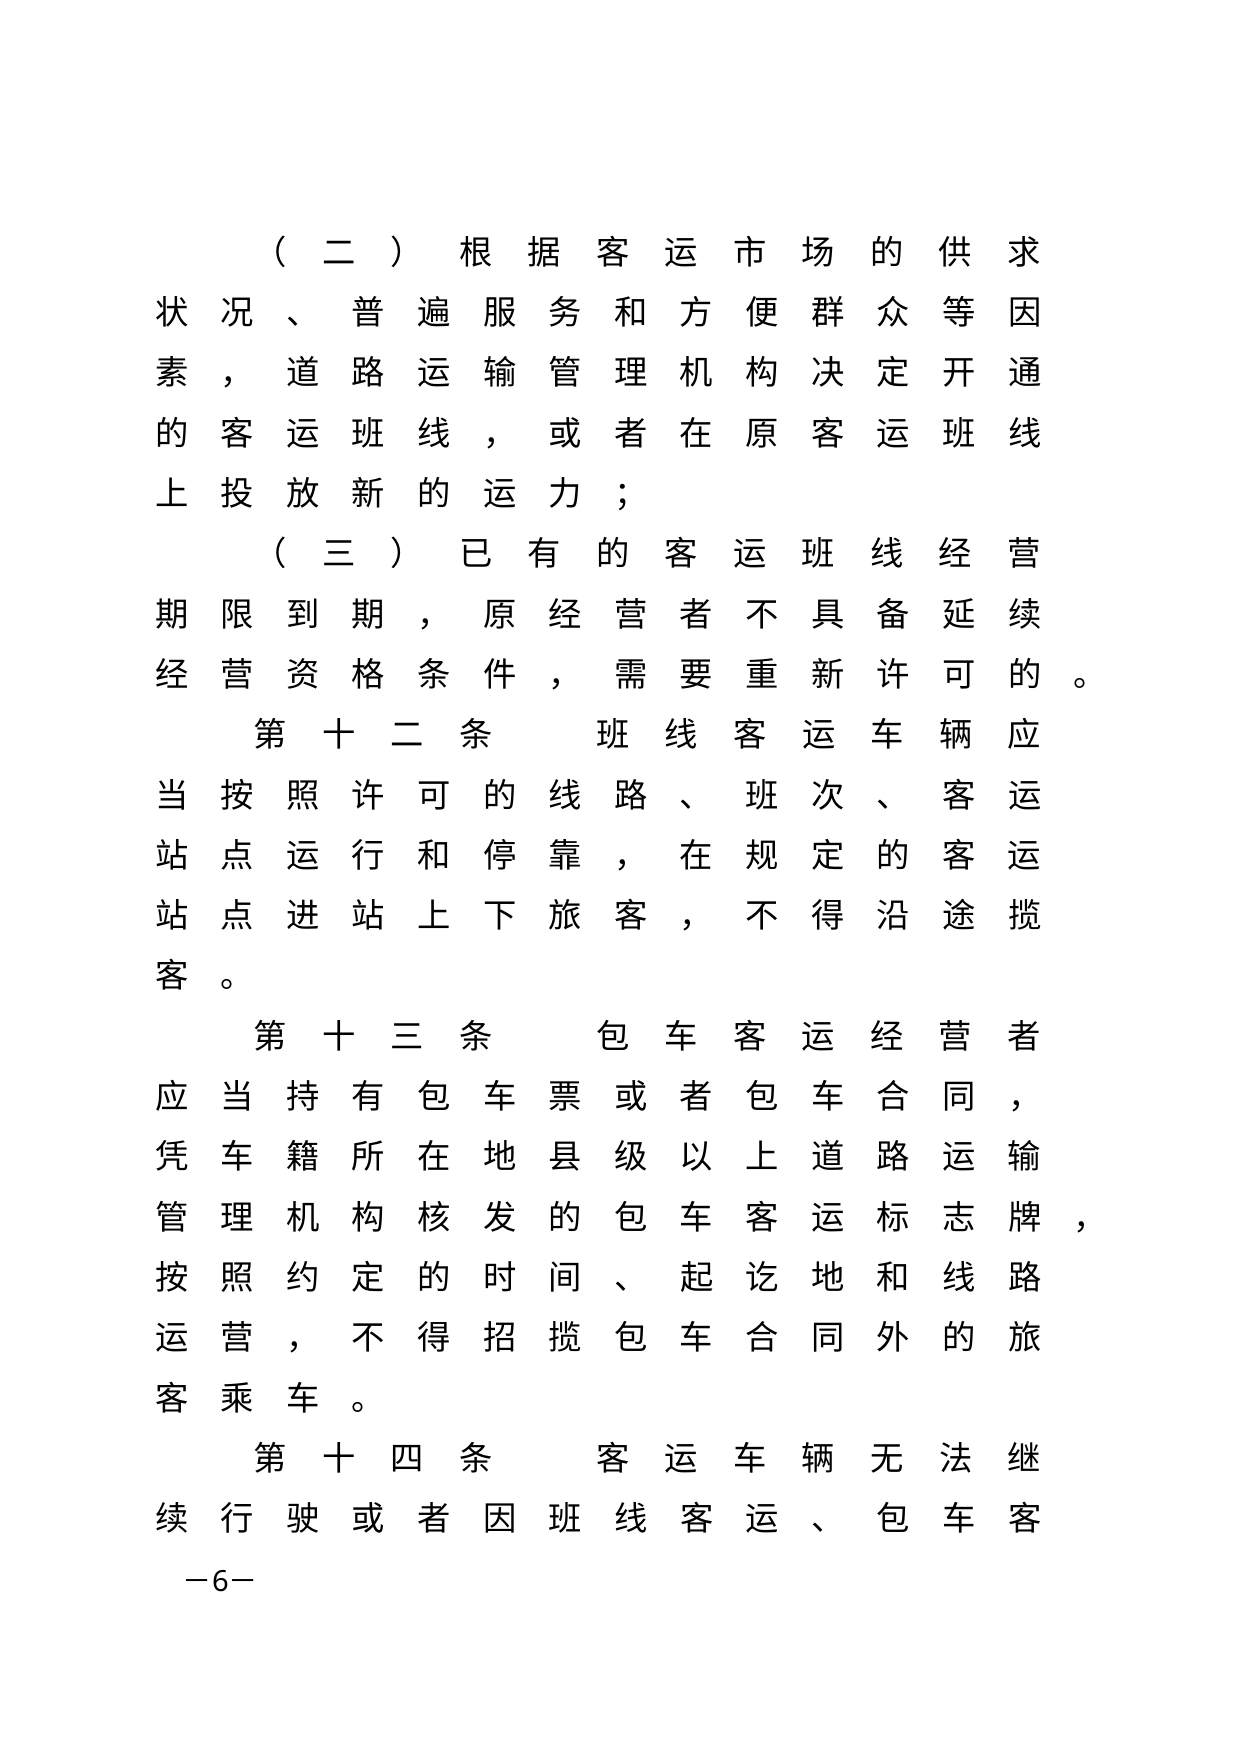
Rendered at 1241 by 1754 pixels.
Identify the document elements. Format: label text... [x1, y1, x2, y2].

text （三）已有的客运班线经营期限到期，原经营者不具备延续经营资格条件，需要重新许可的。 [155, 521, 1073, 702]
text 第十三条 包车客运经营者应当持有包车票或者包车合同，凭车籍所在地县级以上道路运输管理机构核发的包车客运标志牌，按照约定的时间、起讫地和线路运营，不得招揽包车合同外的旅客乘车。 [155, 1003, 1073, 1426]
text 第十二条 班线客运车辆应当按照许可的线路、班次、客运站点运行和停靠，在规定的客运站点进站上下旅客，不得沿途揽客。 [155, 702, 1073, 1003]
text （二）根据客运市场的供求状况、普遍服务和方便群众等因素，道路运输管理机构决定开通的客运班线，或者在原客运班线上投放新的运力； [155, 219, 1073, 521]
text 第十四条 客运车辆无法继续行驶或者因班线客运、包车客运和旅游客运经营者及其驾驶人员的过错造成旅客漏乘、误乘的，经营者应当安排改乘或者退票，不得加收费用。 [155, 1426, 1073, 1546]
